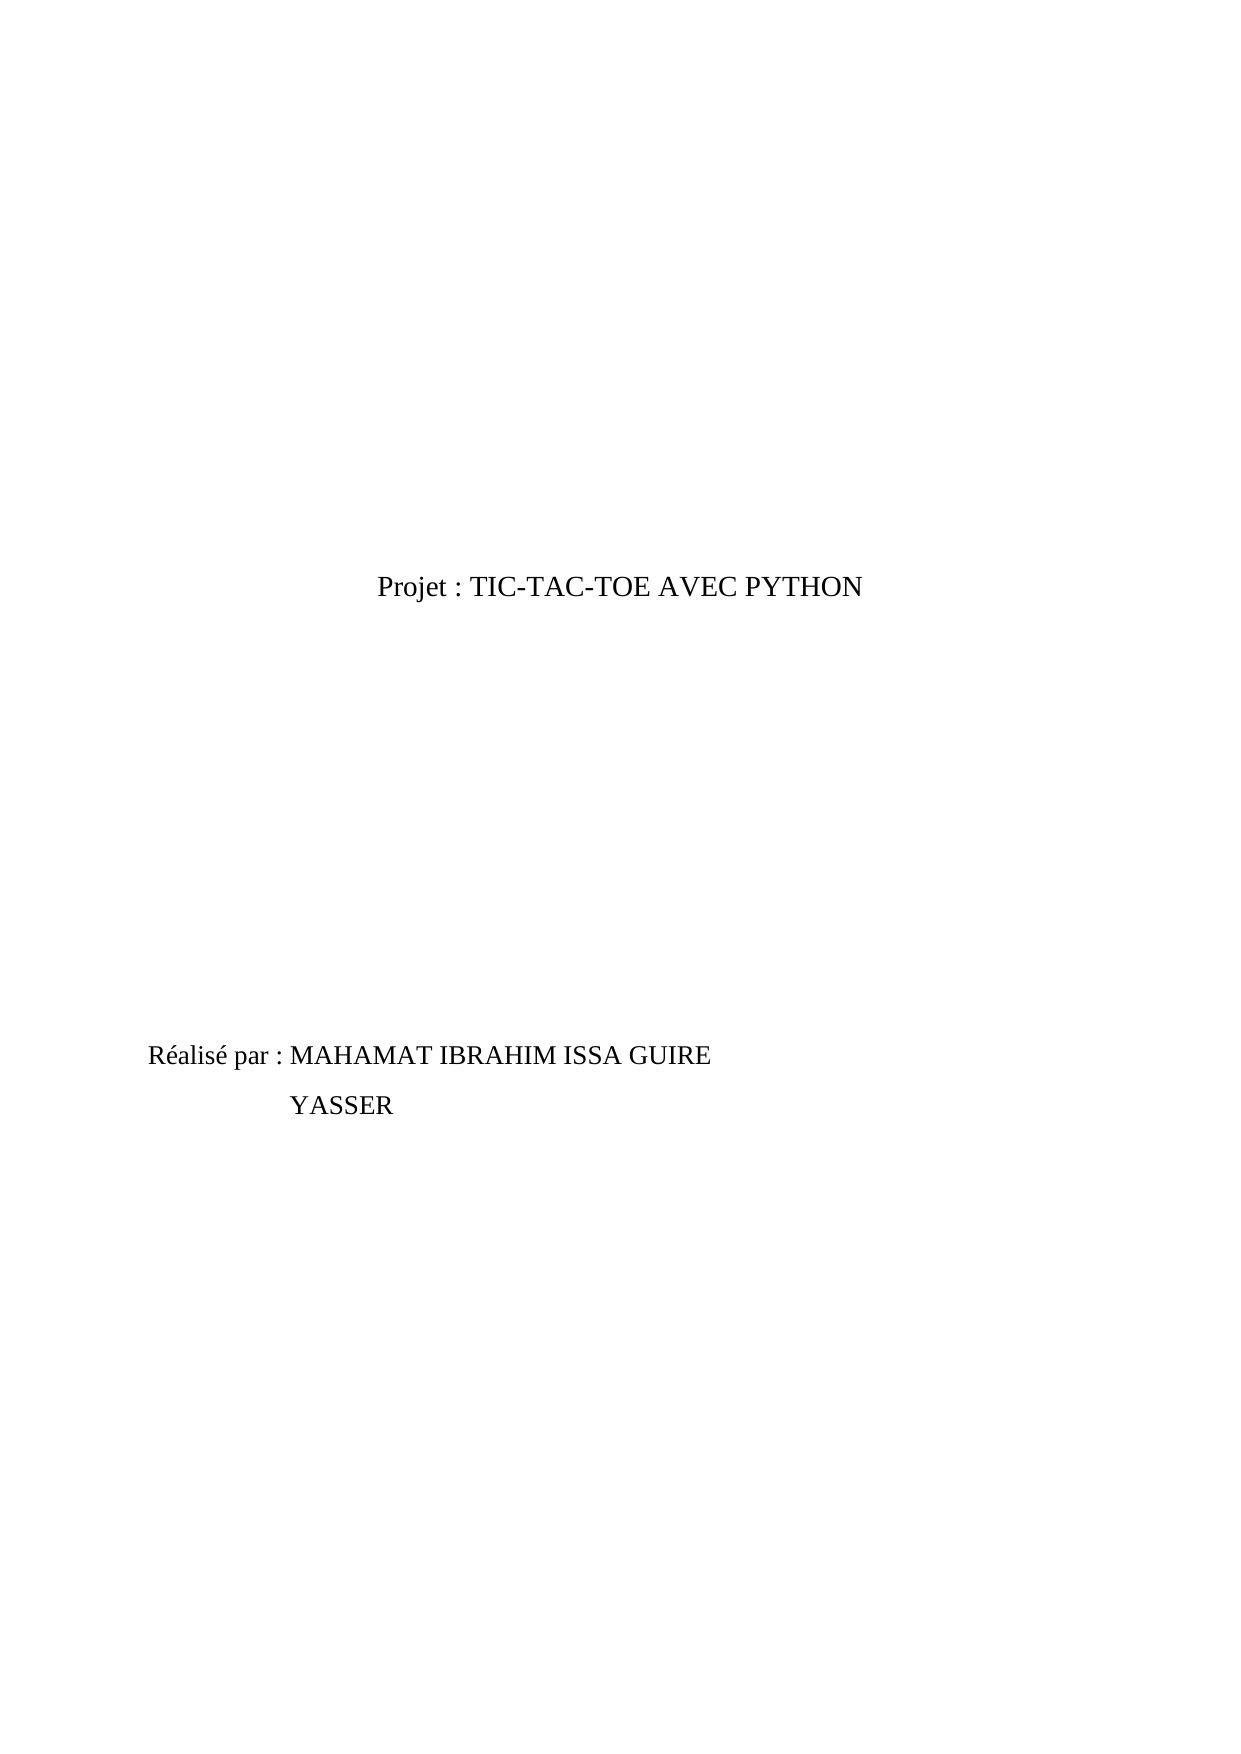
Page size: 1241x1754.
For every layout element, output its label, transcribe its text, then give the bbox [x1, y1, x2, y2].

text Réalisé par : MAHAMAT IBRAHIM ISSA GUIRE [148, 1039, 1093, 1070]
text Projet : TIC-TAC-TOE AVEC PYTHON [148, 569, 1093, 603]
text YASSER [148, 1089, 1093, 1120]
